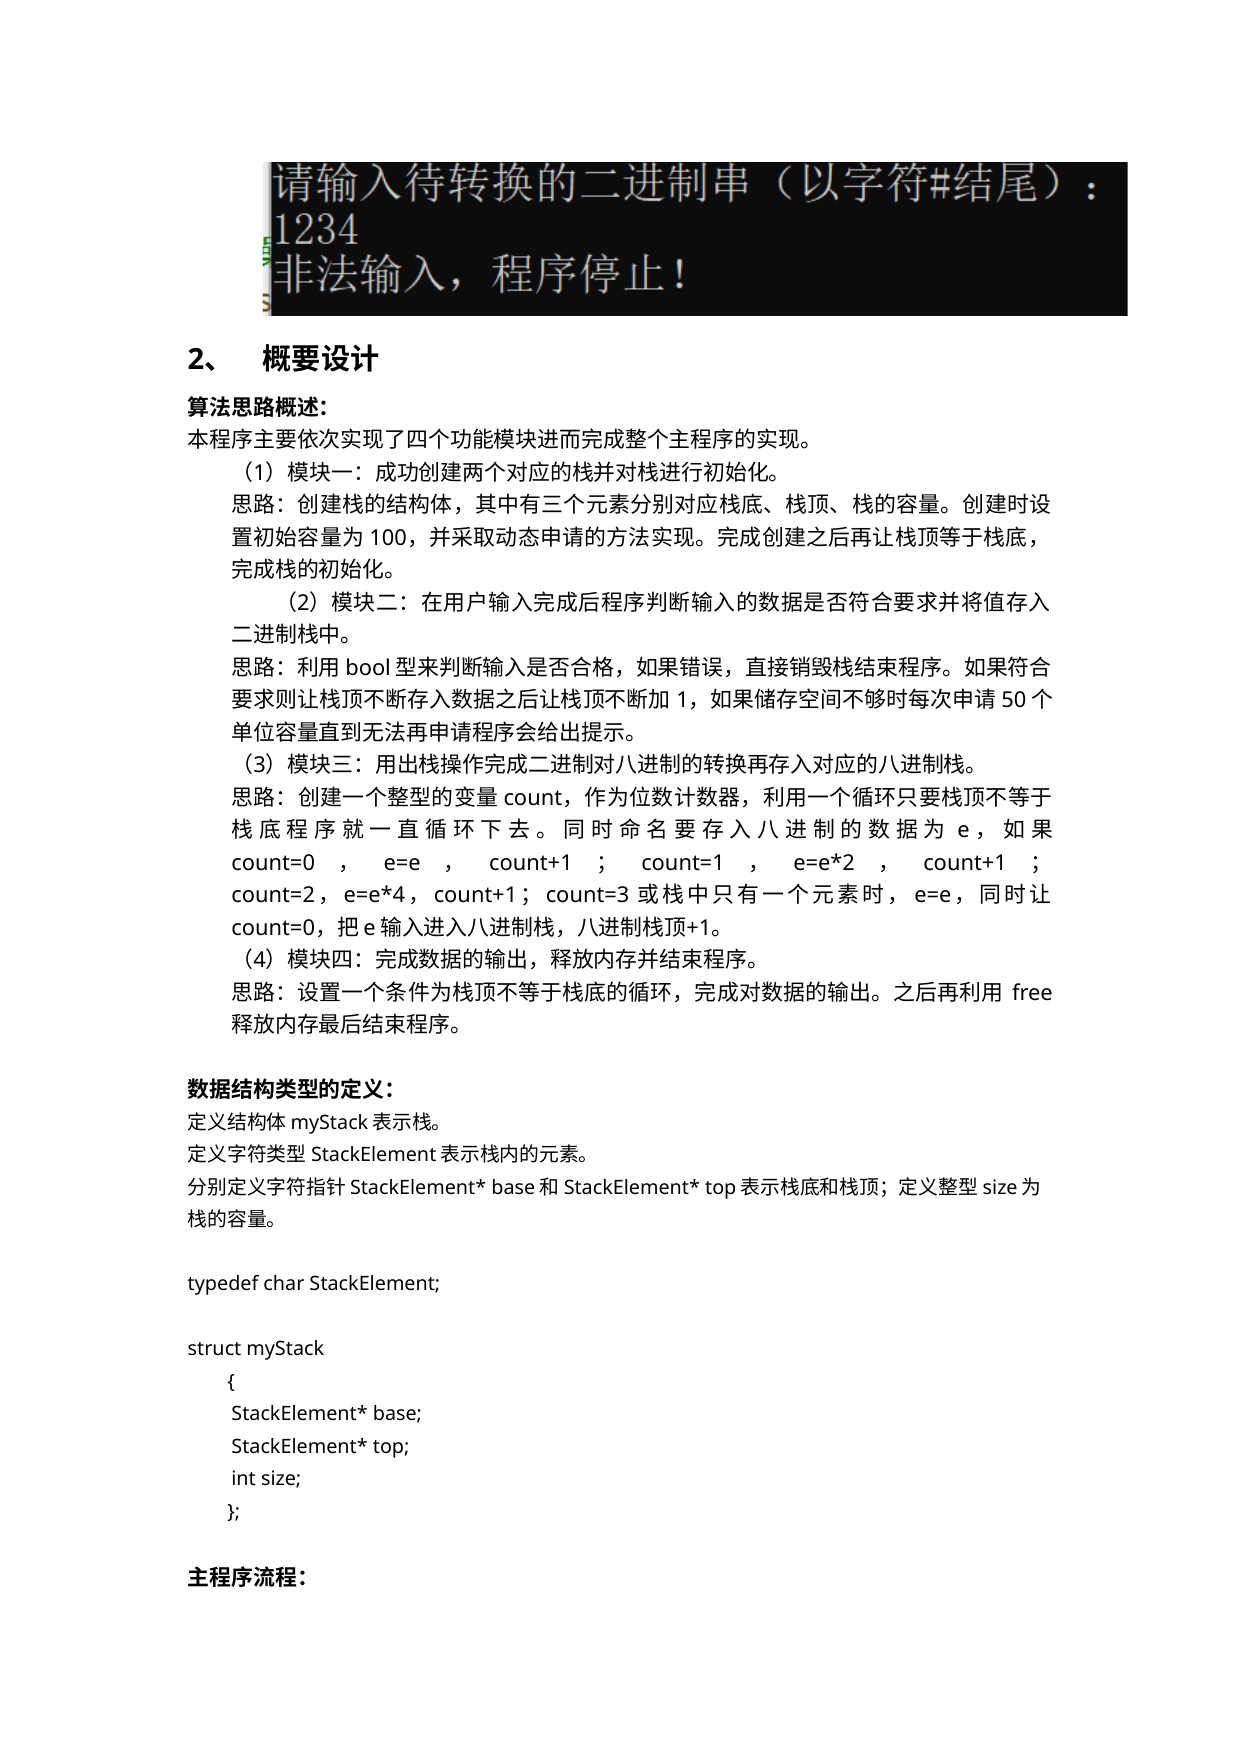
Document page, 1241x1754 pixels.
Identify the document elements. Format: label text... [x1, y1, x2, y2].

text 本程序主要依次实现了四个功能模块进而完成整个主程序的实现。 [187, 422, 1053, 454]
text 分别定义字符指针StackElement* base和 StackElement* top表示栈底和栈顶；定义整型 size为栈的容量。 [187, 1169, 1053, 1234]
picture [262, 162, 1128, 316]
list 思路：创建一个整型的变量count，作为位数计数器，利用一个循环只要栈顶不等于栈底程序就一直循环下去。同时命名要存入八进制的数据为e，如果count=0，e=e，count+1；count=1，e=e*2，count+1；count=2，e=e*4，count+1；count=3或栈中只有一个元素时，e=e，同时让count=0，把e输入进入八进制栈，八进制栈顶+1。 [231, 779, 1053, 942]
list 思路：利用bool型来判断输入是否合格，如果错误，直接销毁栈结束程序。如果符合要求则让栈顶不断存入数据之后让栈顶不断加1，如果储存空间不够时每次申请50个单位容量直到无法再申请程序会给出提示。 [231, 649, 1053, 747]
list int size; [187, 1462, 1053, 1494]
list typedef char StackElement; [187, 1267, 1053, 1299]
text struct myStack [187, 1332, 1053, 1364]
list StackElement* base; [187, 1397, 1053, 1429]
list 模块一：成功创建两个对应的栈并对栈进行初始化。 [187, 454, 1053, 487]
list 概要设计 [187, 324, 1053, 389]
list 思路：设置一个条件为栈顶不等于栈底的循环，完成对数据的输出。之后再利用free释放内存最后结束程序。 [231, 974, 1053, 1039]
list { [187, 1364, 1053, 1397]
list 算法思路概述： [187, 389, 1053, 422]
list 思路：创建栈的结构体，其中有三个元素分别对应栈底、栈顶、栈的容量。创建时设置初始容量为100，并采取动态申请的方法实现。完成创建之后再让栈顶等于栈底，完成栈的初始化。 [231, 487, 1053, 584]
list 主程序流程： [187, 1559, 1053, 1592]
text 定义结构体myStack表示栈。 [187, 1104, 1053, 1137]
text 定义字符类型 StackElement表示栈内的元素。 [187, 1137, 1053, 1169]
list StackElement* top; [187, 1429, 1053, 1462]
list 数据结构类型的定义： [187, 1072, 1053, 1104]
list }; [187, 1494, 1053, 1527]
list 模块三：用出栈操作完成二进制对八进制的转换再存入对应的八进制栈。 [187, 747, 1053, 779]
list 模块四：完成数据的输出，释放内存并结束程序。 [187, 942, 1053, 974]
list 模块二：在用户输入完成后程序判断输入的数据是否符合要求并将值存入二进制栈中。 [231, 584, 1053, 649]
